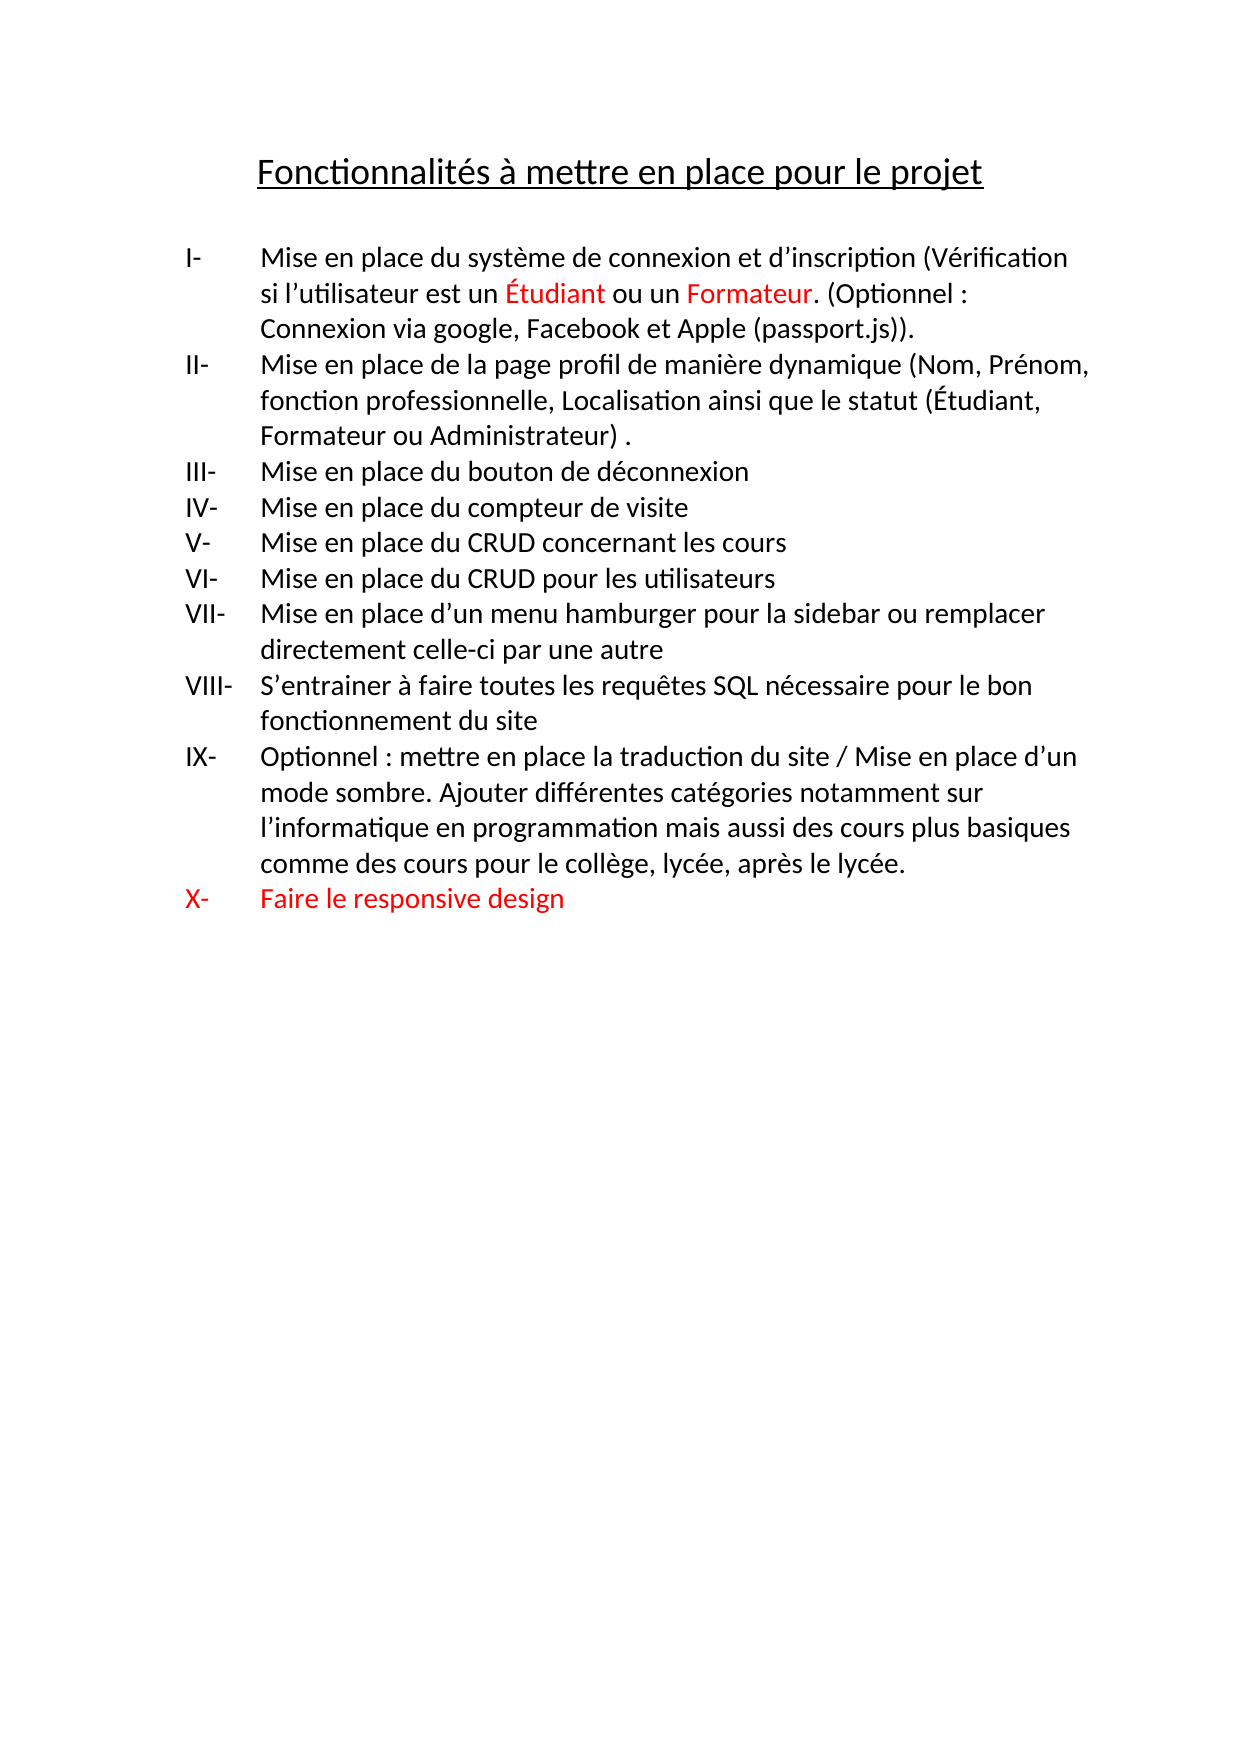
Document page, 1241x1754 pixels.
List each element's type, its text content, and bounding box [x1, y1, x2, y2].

list Mise en place d’un menu hamburger pour la sidebar ou remplacer directement celle-ci par une autre [185, 596, 1093, 667]
list Mise en place du CRUD concernant les cours [185, 524, 1093, 560]
list Mise en place du CRUD pour les utilisateurs [185, 560, 1093, 596]
list Mise en place du compteur de visite [185, 489, 1093, 524]
list S’entrainer à faire toutes les requêtes SQL nécessaire pour le bon fonctionnement du site [185, 667, 1093, 738]
list Faire le responsive design [185, 881, 1093, 916]
list Mise en place de la page profil de manière dynamique (Nom, Prénom, fonction professionnelle, Localisation ainsi que le statut (Étudiant, Formateur ou Administrateur) . [185, 346, 1093, 453]
list Mise en place du système de connexion et d’inscription (Vérification si l’utilisateur est un Étudiant ou un Formateur. (Optionnel : Connexion via google, Facebook et Apple (passport.js)). [185, 239, 1093, 346]
list Mise en place du bouton de déconnexion [185, 453, 1093, 489]
list Optionnel : mettre en place la traduction du site / Mise en place d’un mode sombre. Ajouter différentes catégories notamment sur l’informatique en programmation mais aussi des cours plus basiques comme des cours pour le collège, lycée, après le lycée. [185, 738, 1093, 881]
text Fonctionnalités à mettre en place pour le projet [148, 148, 1093, 193]
